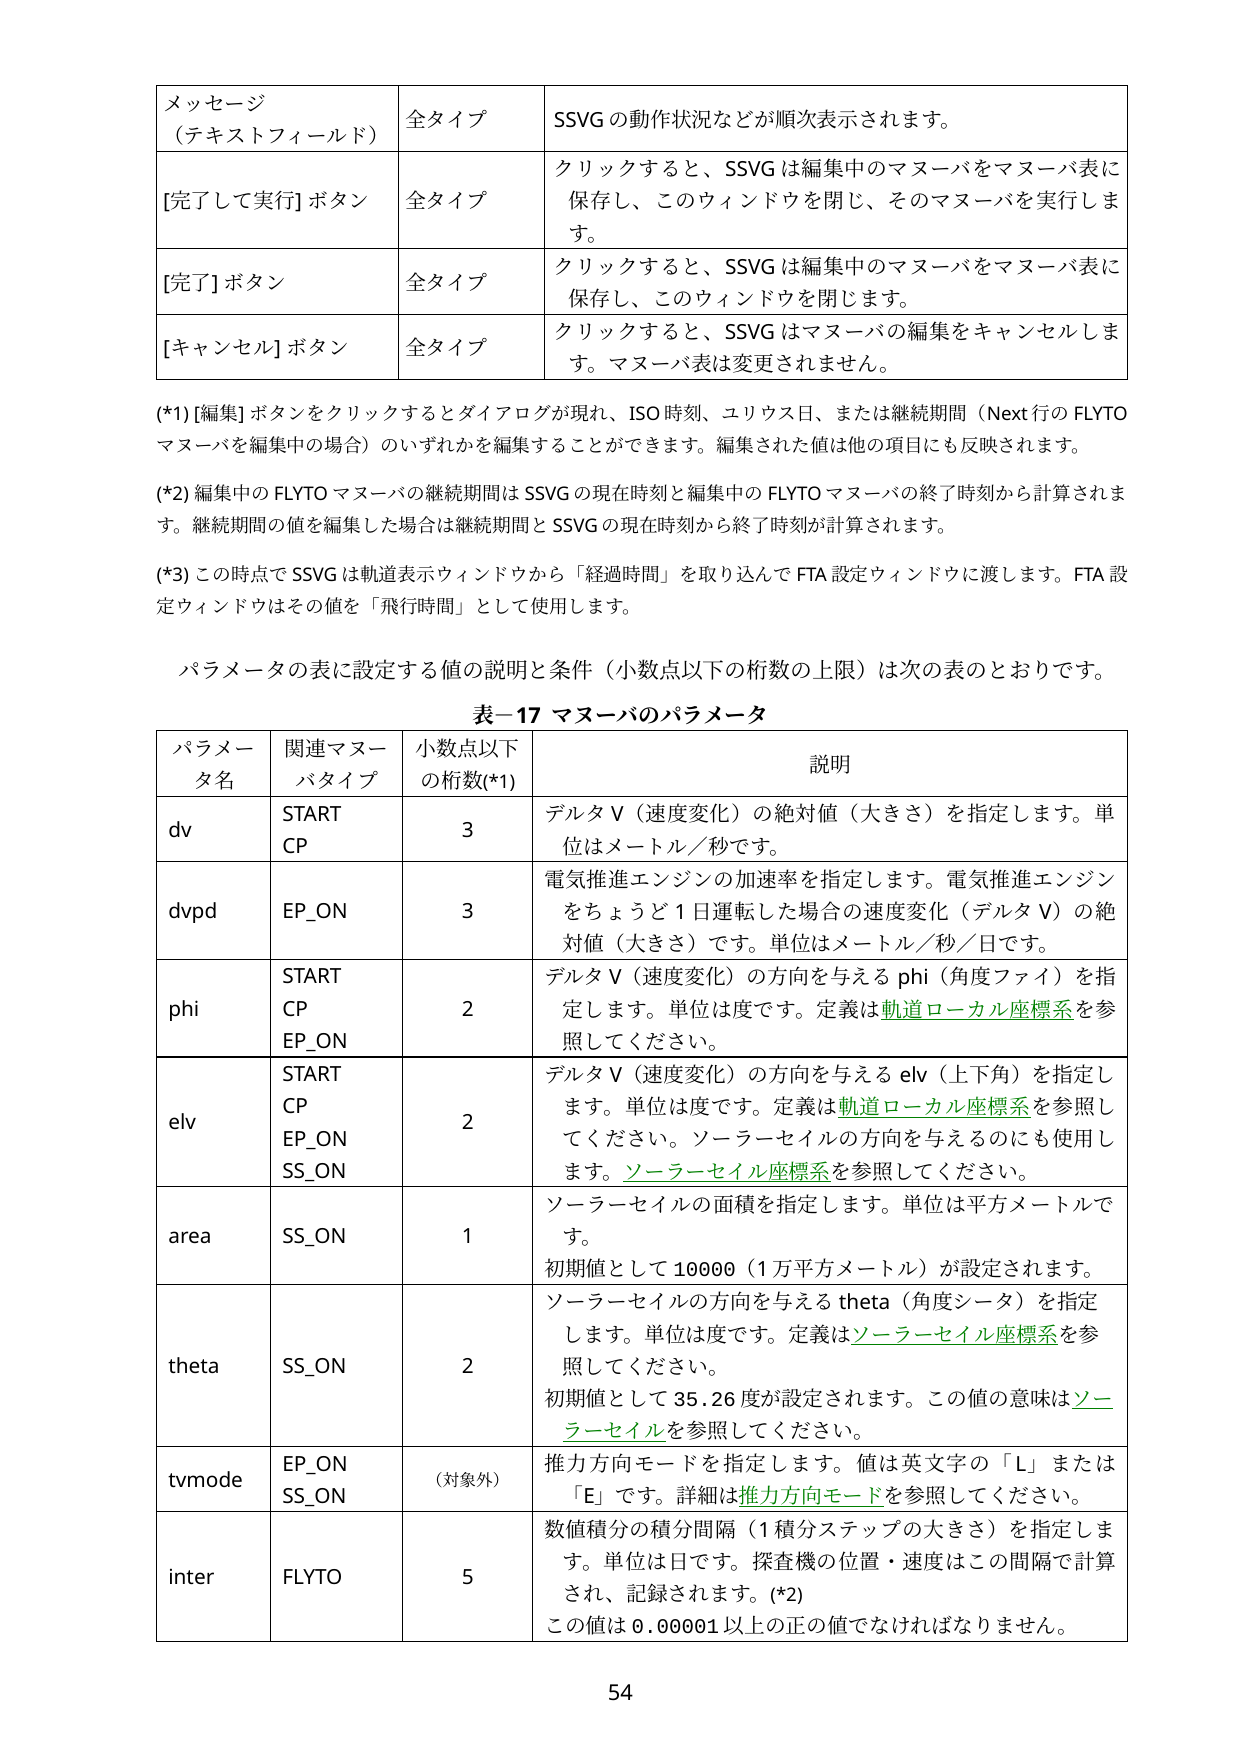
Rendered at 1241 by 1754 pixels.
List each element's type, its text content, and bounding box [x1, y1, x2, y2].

table_cell 推力方向モードを指定します。値は英文字の「L」または「E」です。詳細は推力方向モードを参照してください。 [533, 1447, 1127, 1511]
table_cell EP_ON [271, 862, 402, 959]
text (*2) 編集中のFLYTOマヌーバの継続期間はSSVGの現在時刻と編集中のFLYTOマヌーバの終了時刻から計算されます。継続期間の値を編集した場合は継続期間とSSVGの現在時刻から終了時刻が計算されます。 [156, 476, 1128, 541]
table_cell 3 [403, 862, 532, 959]
table_cell tvmode [157, 1447, 270, 1511]
table_cell SS_ON [271, 1285, 402, 1446]
table_cell dv [157, 797, 270, 861]
table_cell デルタV（速度変化）の絶対値（大きさ）を指定します。単位はメートル／秒です。 [533, 797, 1127, 861]
table_cell [完了して実行] ボタン [157, 152, 398, 248]
table_cell dvpd [157, 862, 270, 959]
table_cell クリックすると、SSVGは編集中のマヌーバをマヌーバ表に保存し、このウィンドウを閉じます。 [545, 249, 1127, 313]
table_cell クリックすると、SSVGはマヌーバの編集をキャンセルします。マヌーバ表は変更されません。 [545, 315, 1127, 379]
table_cell FLYTO [271, 1512, 402, 1641]
table_cell メッセージ （テキストフィールド） [157, 86, 398, 151]
table_cell 全タイプ [399, 86, 544, 151]
table_cell theta [157, 1285, 270, 1446]
table_cell phi [157, 960, 270, 1056]
table_header 関連マヌーバタイプ [271, 731, 402, 796]
table_cell 2 [403, 1285, 532, 1446]
table_cell SS_ON [271, 1187, 402, 1284]
table_cell elv [157, 1058, 270, 1186]
table_cell 2 [403, 1058, 532, 1186]
table_cell 数値積分の積分間隔（1積分ステップの大きさ）を指定します。単位は日です。探査機の位置・速度はこの間隔で計算され、記録されます。(*2) この値は0.00001以上の正の値でなければなりません。 [533, 1512, 1127, 1641]
table_cell inter [157, 1512, 270, 1641]
table_cell 電気推進エンジンの加速率を指定します。電気推進エンジンをちょうど1日運転した場合の速度変化（デルタV）の絶対値（大きさ）です。単位はメートル／秒／日です。 [533, 862, 1127, 959]
table_cell SSVGの動作状況などが順次表示されます。 [545, 86, 1127, 151]
table_cell 全タイプ [399, 249, 544, 313]
table_cell 2 [403, 960, 532, 1056]
table_cell 5 [403, 1512, 532, 1641]
text (*1) [編集] ボタンをクリックするとダイアログが現れ、ISO時刻、ユリウス日、または継続期間（Next行のFLYTOマヌーバを編集中の場合）のいずれかを編集することができます。編集された値は他の項目にも反映されます。 [156, 396, 1128, 460]
table_cell デルタV（速度変化）の方向を与えるelv（上下角）を指定します。単位は度です。定義は軌道ローカル座標系を参照してください。ソーラーセイルの方向を与えるのにも使用します。ソーラーセイル座標系を参照してください。 [533, 1058, 1127, 1186]
table_cell デルタV（速度変化）の方向を与えるphi（角度ファイ）を指定します。単位は度です。定義は軌道ローカル座標系を参照してください。 [533, 960, 1127, 1056]
table_cell START CP EP_ON SS_ON [271, 1058, 402, 1186]
table_header パラメータ名 [157, 731, 270, 796]
table_cell 1 [403, 1187, 532, 1284]
table_cell EP_ON SS_ON [271, 1447, 402, 1511]
table_cell [完了] ボタン [157, 249, 398, 313]
table_cell ソーラーセイルの方向を与えるtheta（角度シータ）を指定します。単位は度です。定義はソーラーセイル座標系を参照してください。 初期値として35.26度が設定されます。この値の意味はソーラーセイルを参照してください。 [533, 1285, 1127, 1446]
table_cell area [157, 1187, 270, 1284]
table_cell START CP EP_ON [271, 960, 402, 1056]
text (*3) この時点でSSVGは軌道表示ウィンドウから「経過時間」を取り込んでFTA設定ウィンドウに渡します。FTA 設定ウィンドウはその値を「飛行時間」として使用します。 [156, 557, 1128, 621]
table_header 説明 [533, 731, 1127, 796]
table_cell 全タイプ [399, 315, 544, 379]
table_header 小数点以下の桁数(*1) [403, 731, 532, 796]
table_cell 3 [403, 797, 532, 861]
table_cell START CP [271, 797, 402, 861]
table_cell 全タイプ [399, 152, 544, 248]
table_cell クリックすると、SSVGは編集中のマヌーバをマヌーバ表に保存し、このウィンドウを閉じ、そのマヌーバを実行します。 [545, 152, 1127, 248]
table_cell （対象外） [403, 1447, 532, 1511]
table_cell ソーラーセイルの面積を指定します。単位は平方メートルです。 初期値として10000（1万平方メートル）が設定されます。 [533, 1187, 1127, 1284]
text パラメータの表に設定する値の説明と条件（小数点以下の桁数の上限）は次の表のとおりです。 [156, 653, 1128, 686]
table_cell [キャンセル] ボタン [157, 315, 398, 379]
